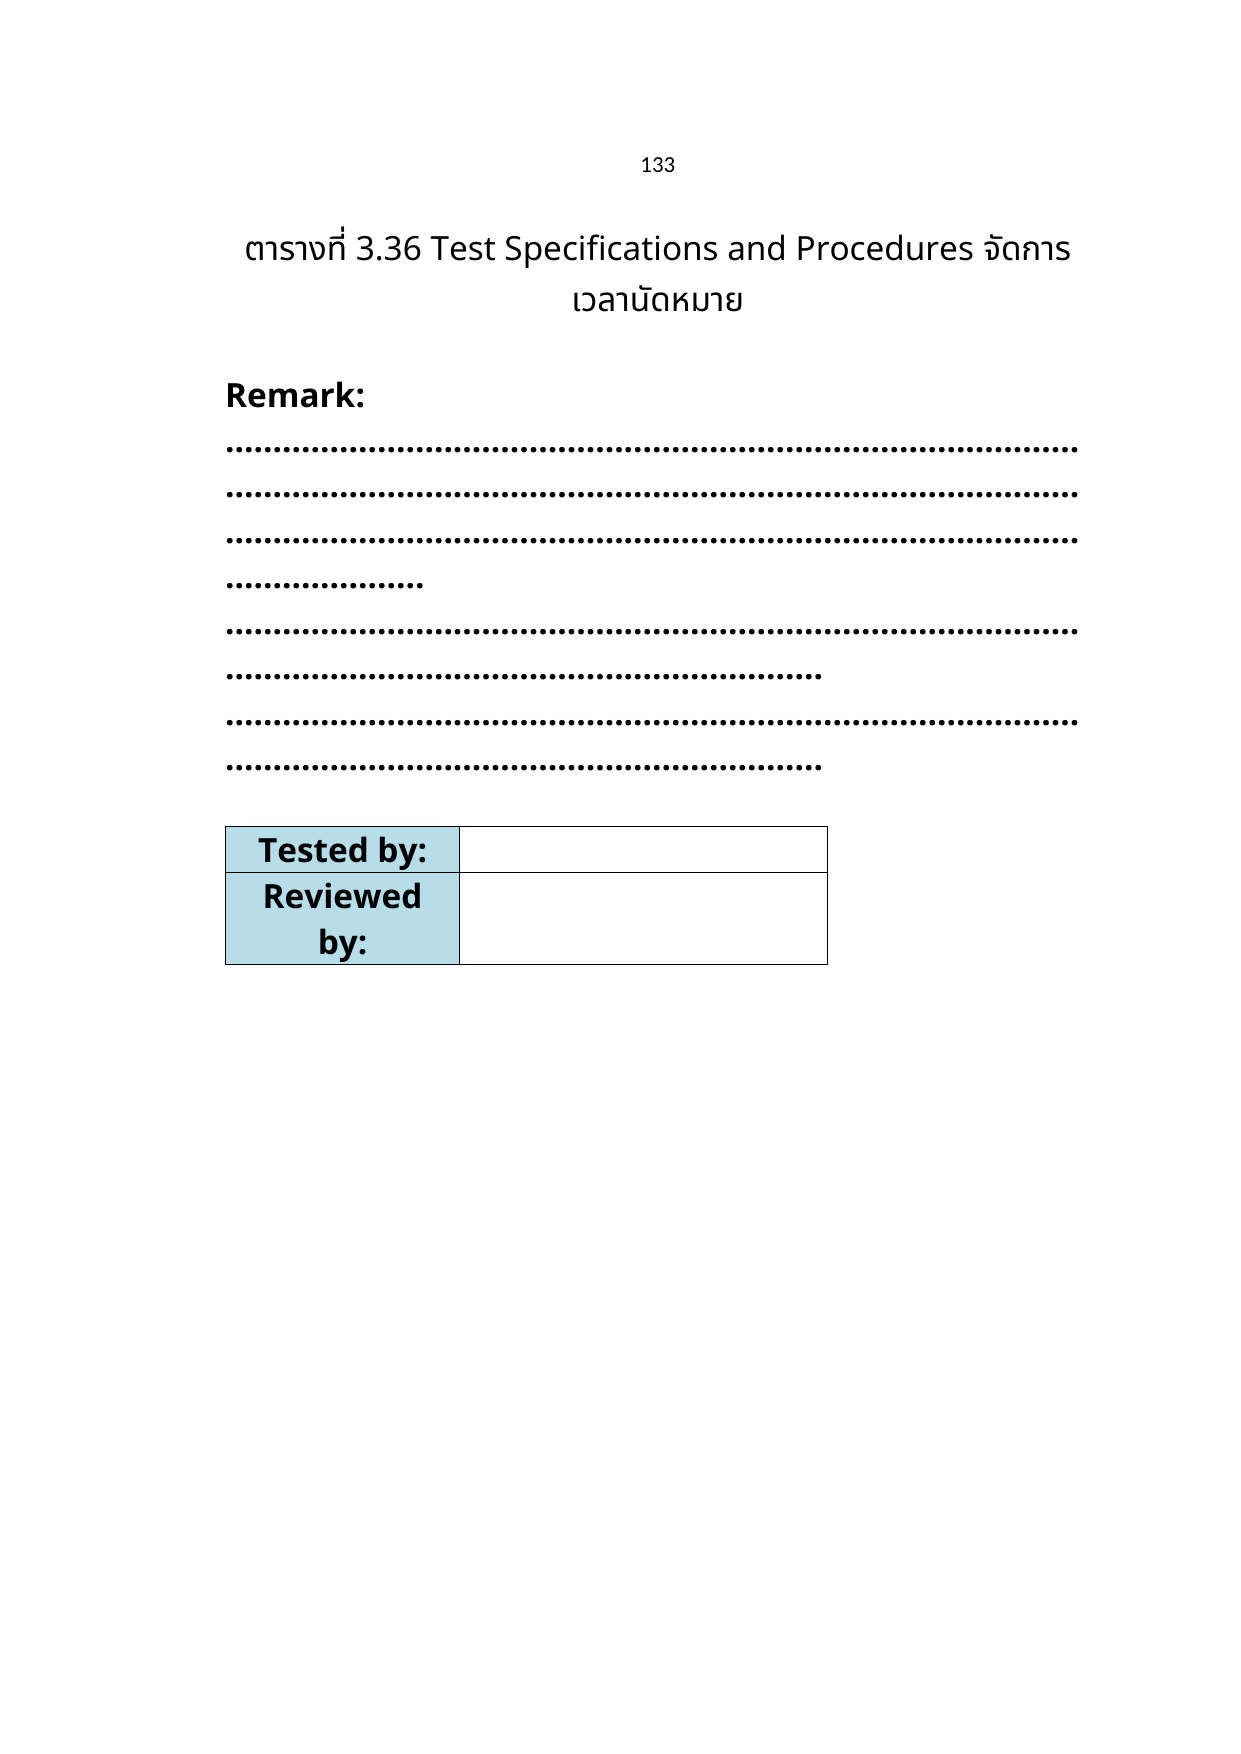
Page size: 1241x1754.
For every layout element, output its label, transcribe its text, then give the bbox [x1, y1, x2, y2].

table_cell [460, 873, 827, 964]
text ……………………………………………………………………………………………………………………………………… [225, 689, 1090, 780]
text Remark:………………………………………………………………………………………………………………………………………………………………………………………………………………………………………………………………… ……………………………………………………………………………………………………………………………………… [225, 371, 1090, 689]
text ตารางที่ 3.36 Test Specifications and Procedures จัดการเวลานัดหมาย [225, 225, 1090, 326]
table_header Tested by: [226, 827, 459, 872]
table_cell Reviewed by: [226, 873, 459, 964]
table_header [460, 827, 827, 872]
